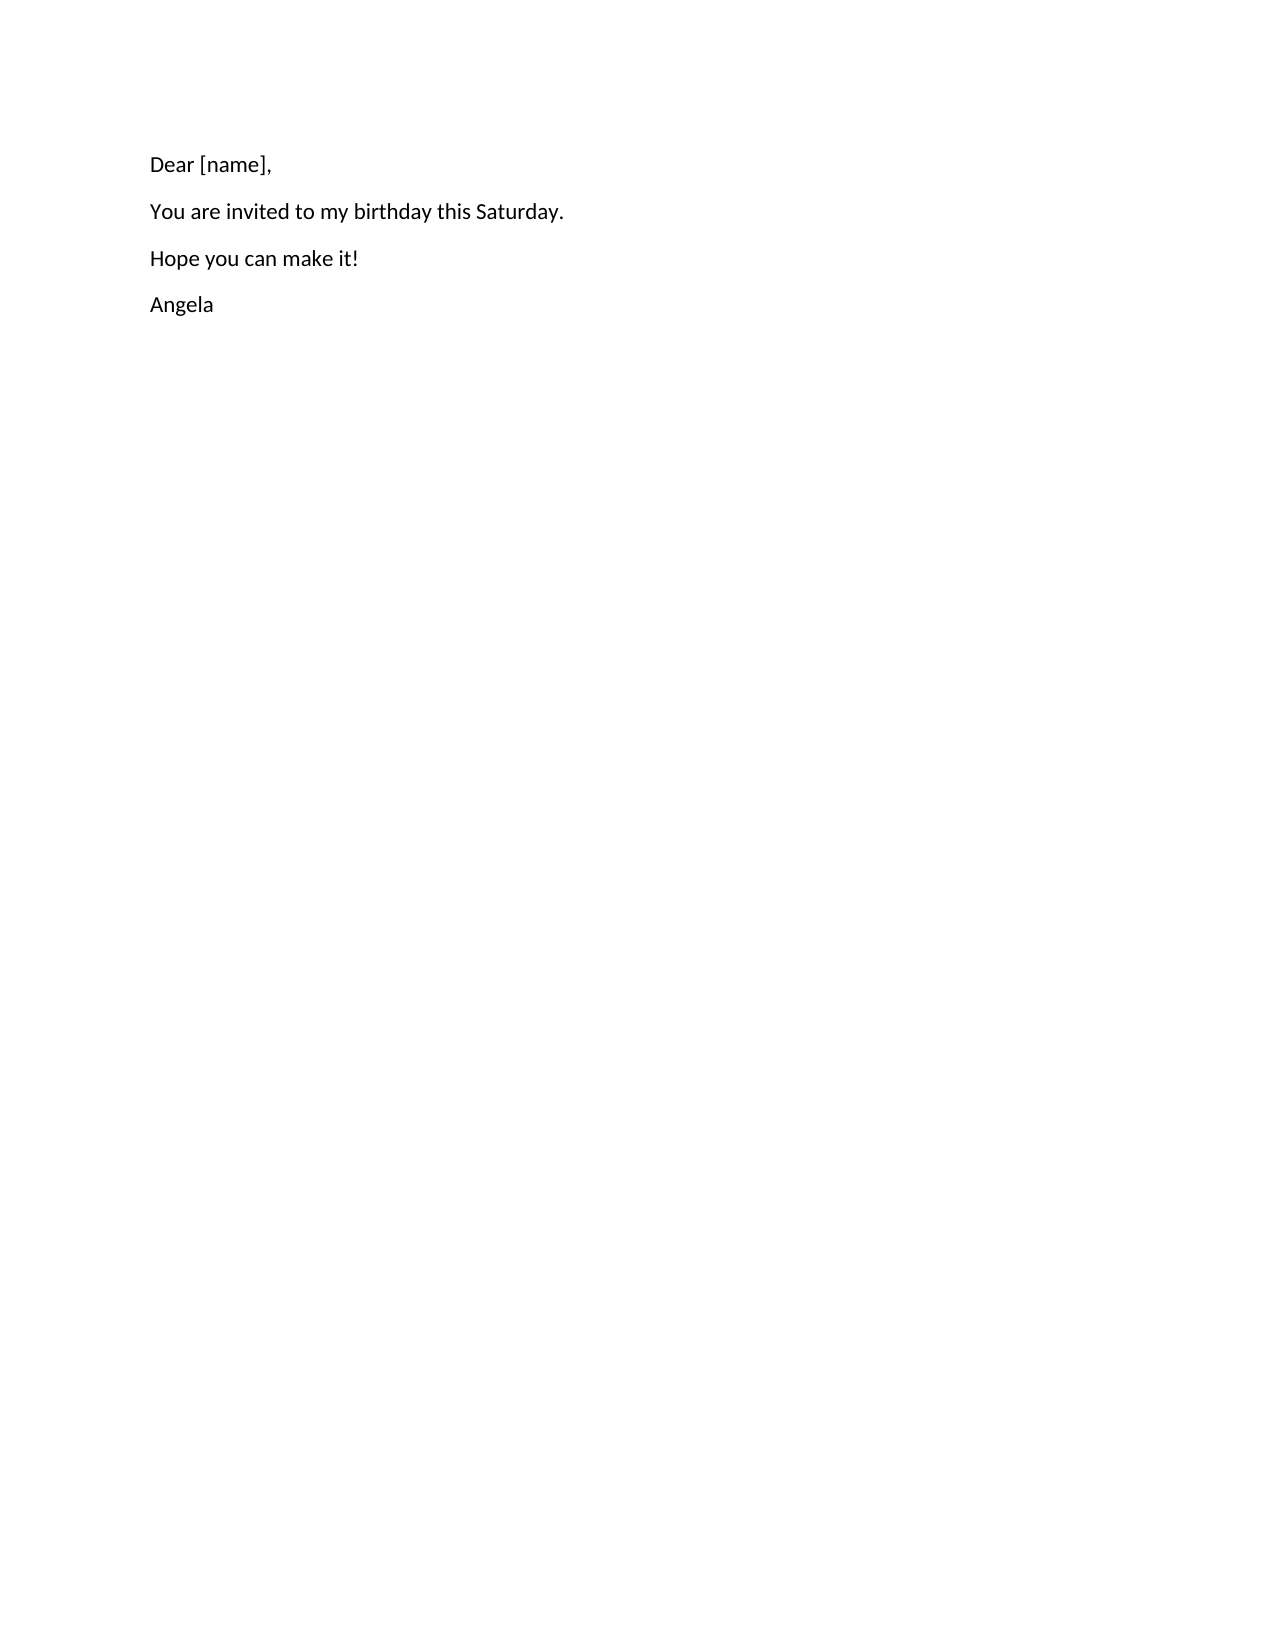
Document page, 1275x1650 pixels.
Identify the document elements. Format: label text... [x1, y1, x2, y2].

text Hope you can make it! [150, 244, 1125, 272]
text You are invited to my birthday this Saturday. [150, 197, 1125, 225]
text Dear [name], [150, 150, 1125, 178]
text Angela [150, 291, 1125, 319]
